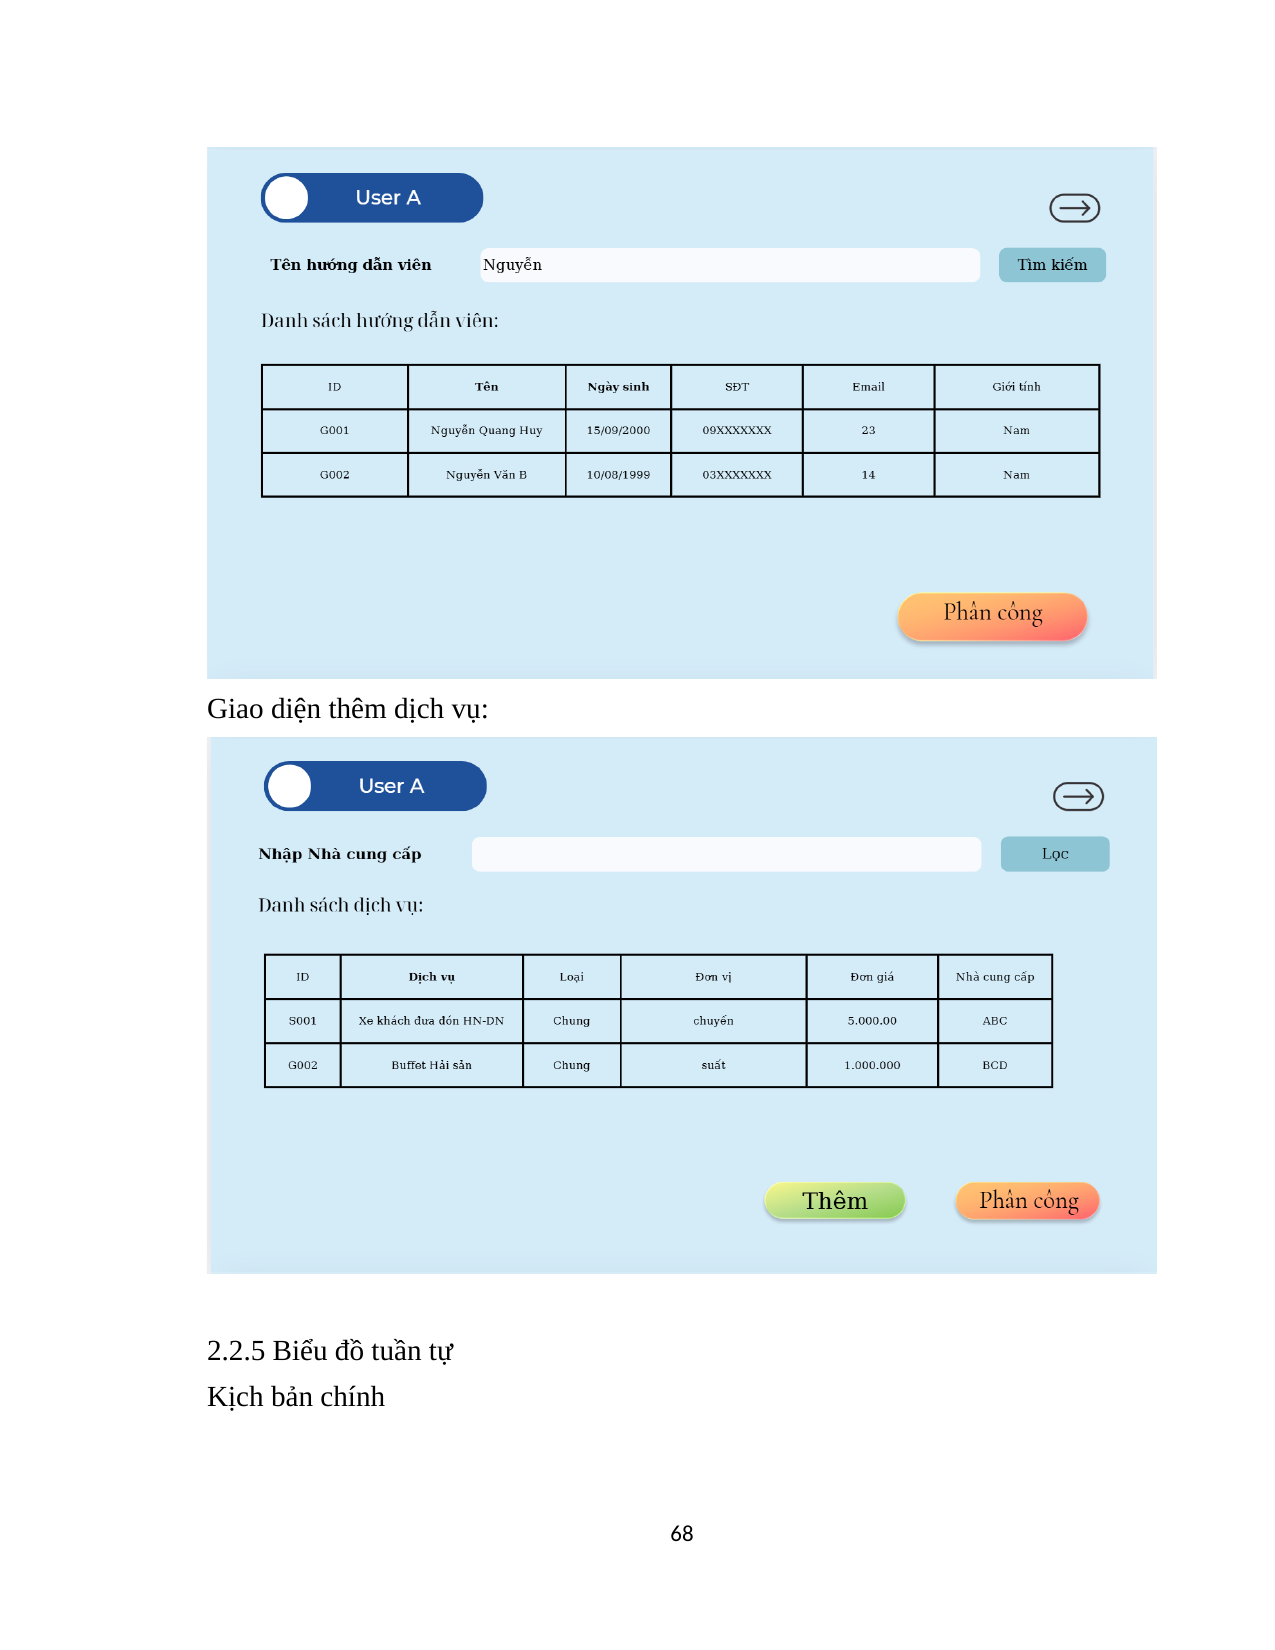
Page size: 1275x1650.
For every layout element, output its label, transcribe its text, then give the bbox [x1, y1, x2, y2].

text Giao diện thêm dịch vụ: [207, 691, 1157, 725]
text Kịch bản chính [207, 1379, 1157, 1412]
picture [206, 147, 1157, 679]
text 2.2.5 Biểu đồ tuần tự [207, 1333, 1157, 1366]
picture [206, 737, 1157, 1274]
